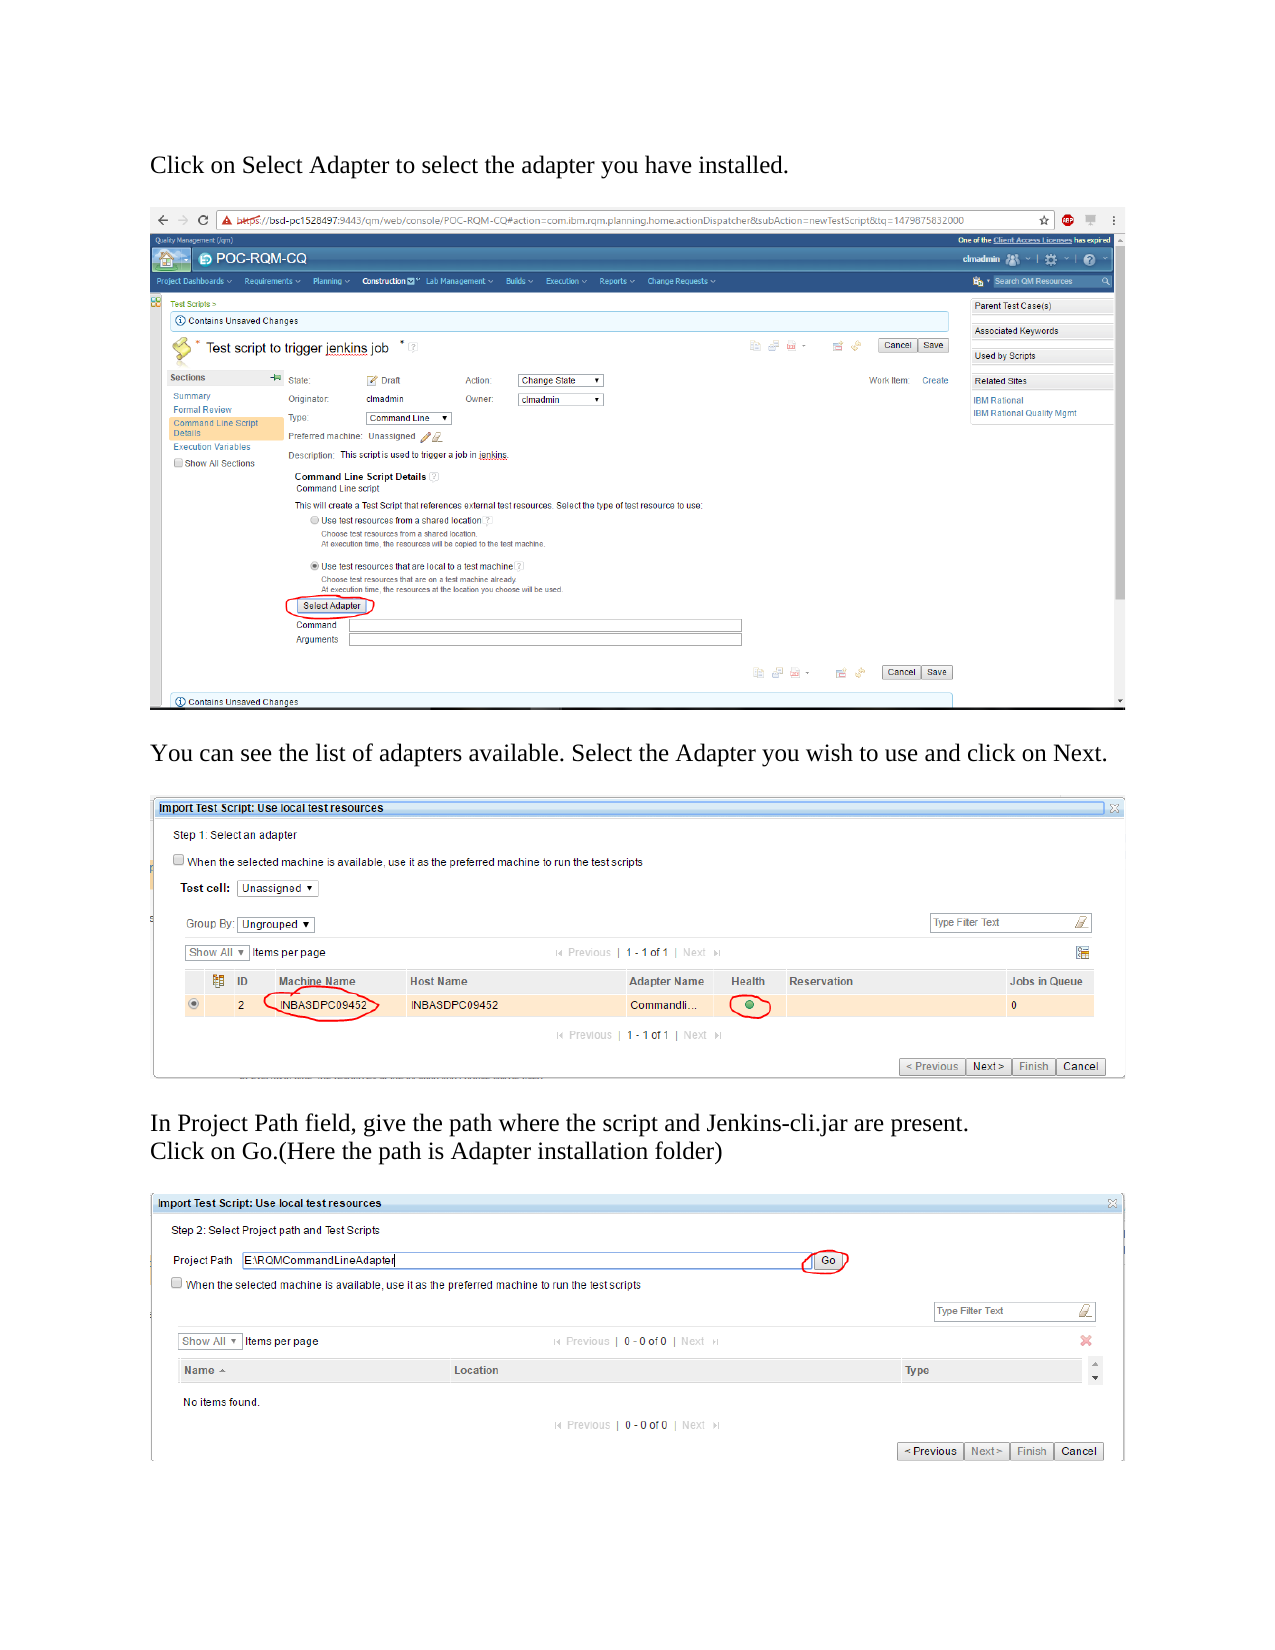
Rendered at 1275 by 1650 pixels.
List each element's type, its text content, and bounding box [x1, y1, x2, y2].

text In Project Path field, give the path where the script and Jenkins-cli.jar are present. [150, 1108, 1125, 1136]
picture [150, 795, 1125, 1079]
text You can see the list of adapters available. Select the Adapter you wish to use and click on Next. [150, 738, 1125, 767]
picture [150, 1193, 1125, 1461]
picture [150, 207, 1125, 710]
text Click on Go.(Here the path is Adapter installation folder) [150, 1136, 1125, 1165]
text Click on Select Adapter to select the adapter you have installed. [150, 150, 1125, 179]
